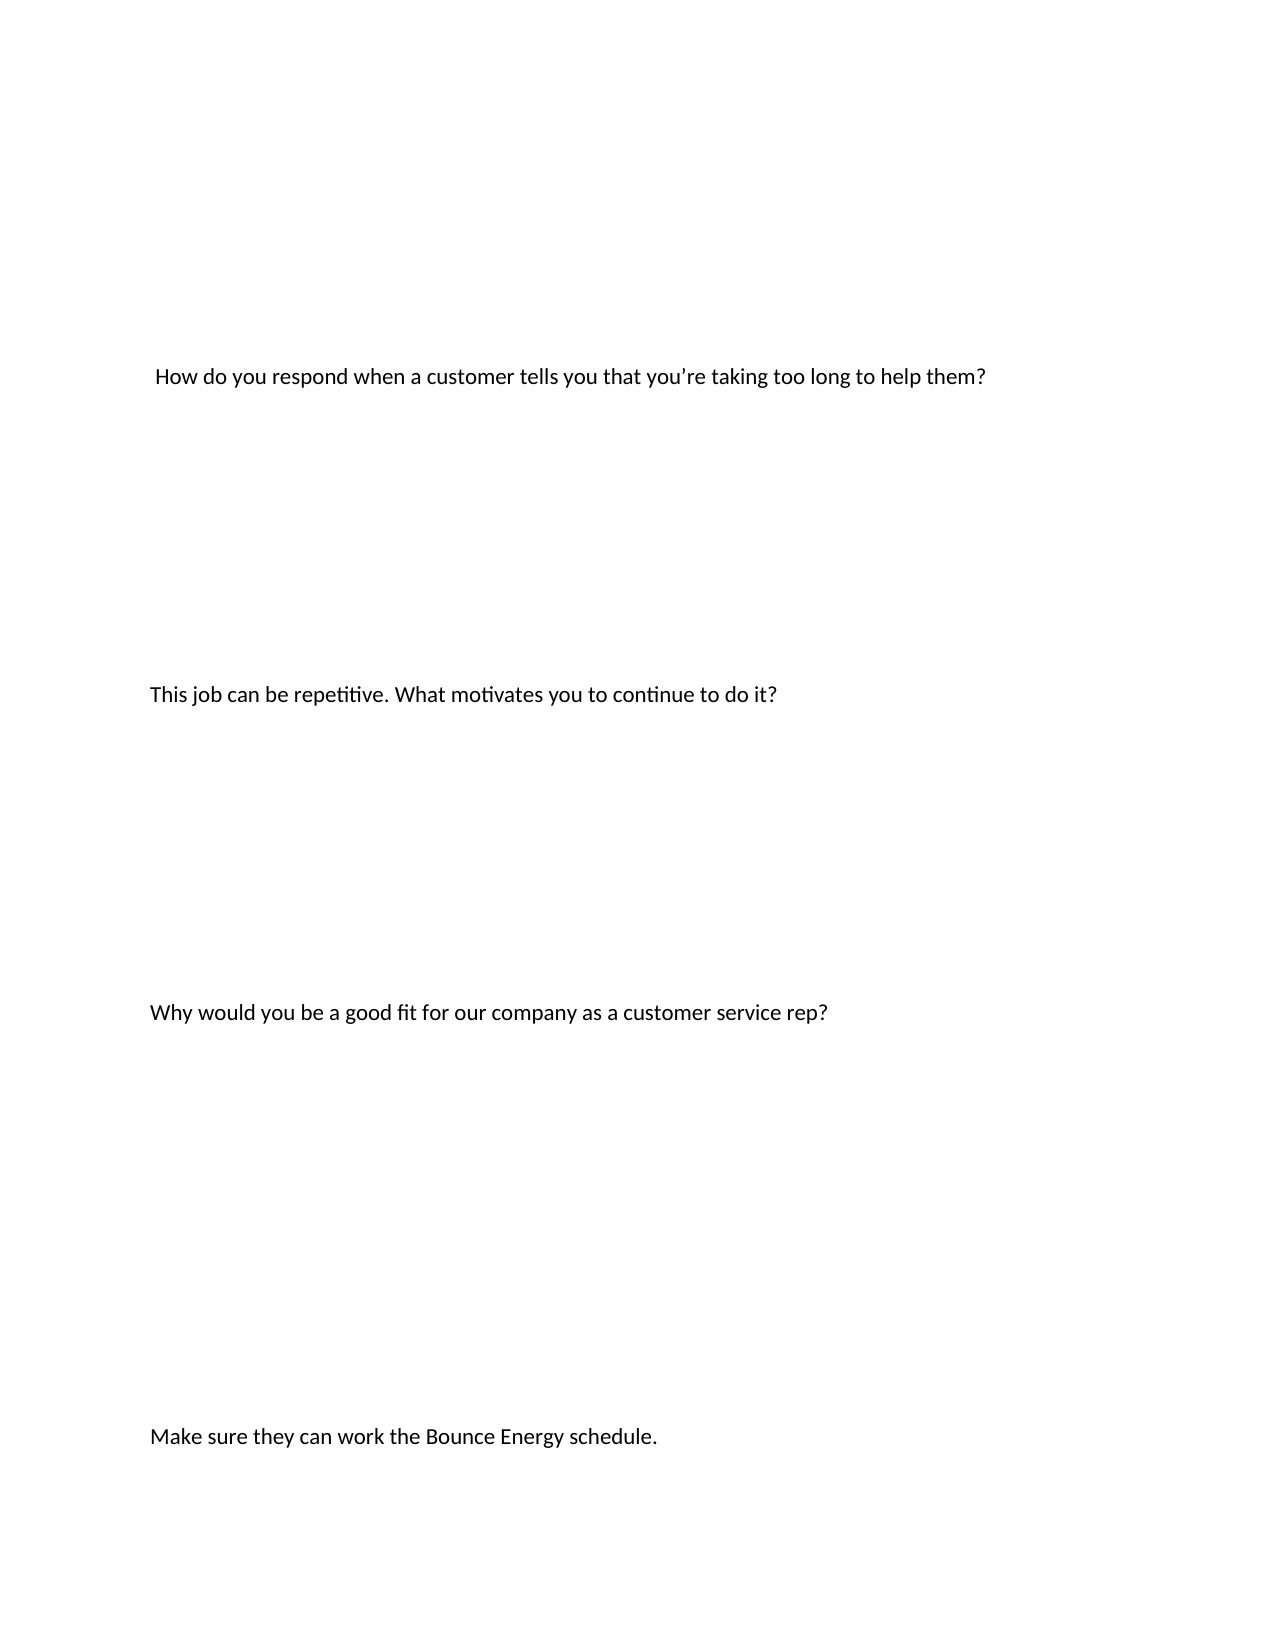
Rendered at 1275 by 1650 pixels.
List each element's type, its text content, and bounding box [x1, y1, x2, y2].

text How do you respond when a customer tells you that you’re taking too long to help them? [150, 362, 1125, 390]
text This job can be repetitive. What motivates you to continue to do it? [150, 680, 1125, 708]
text Why would you be a good fit for our company as a customer service rep? [150, 998, 1125, 1026]
text Make sure they can work the Bounce Energy schedule. [150, 1422, 1125, 1451]
